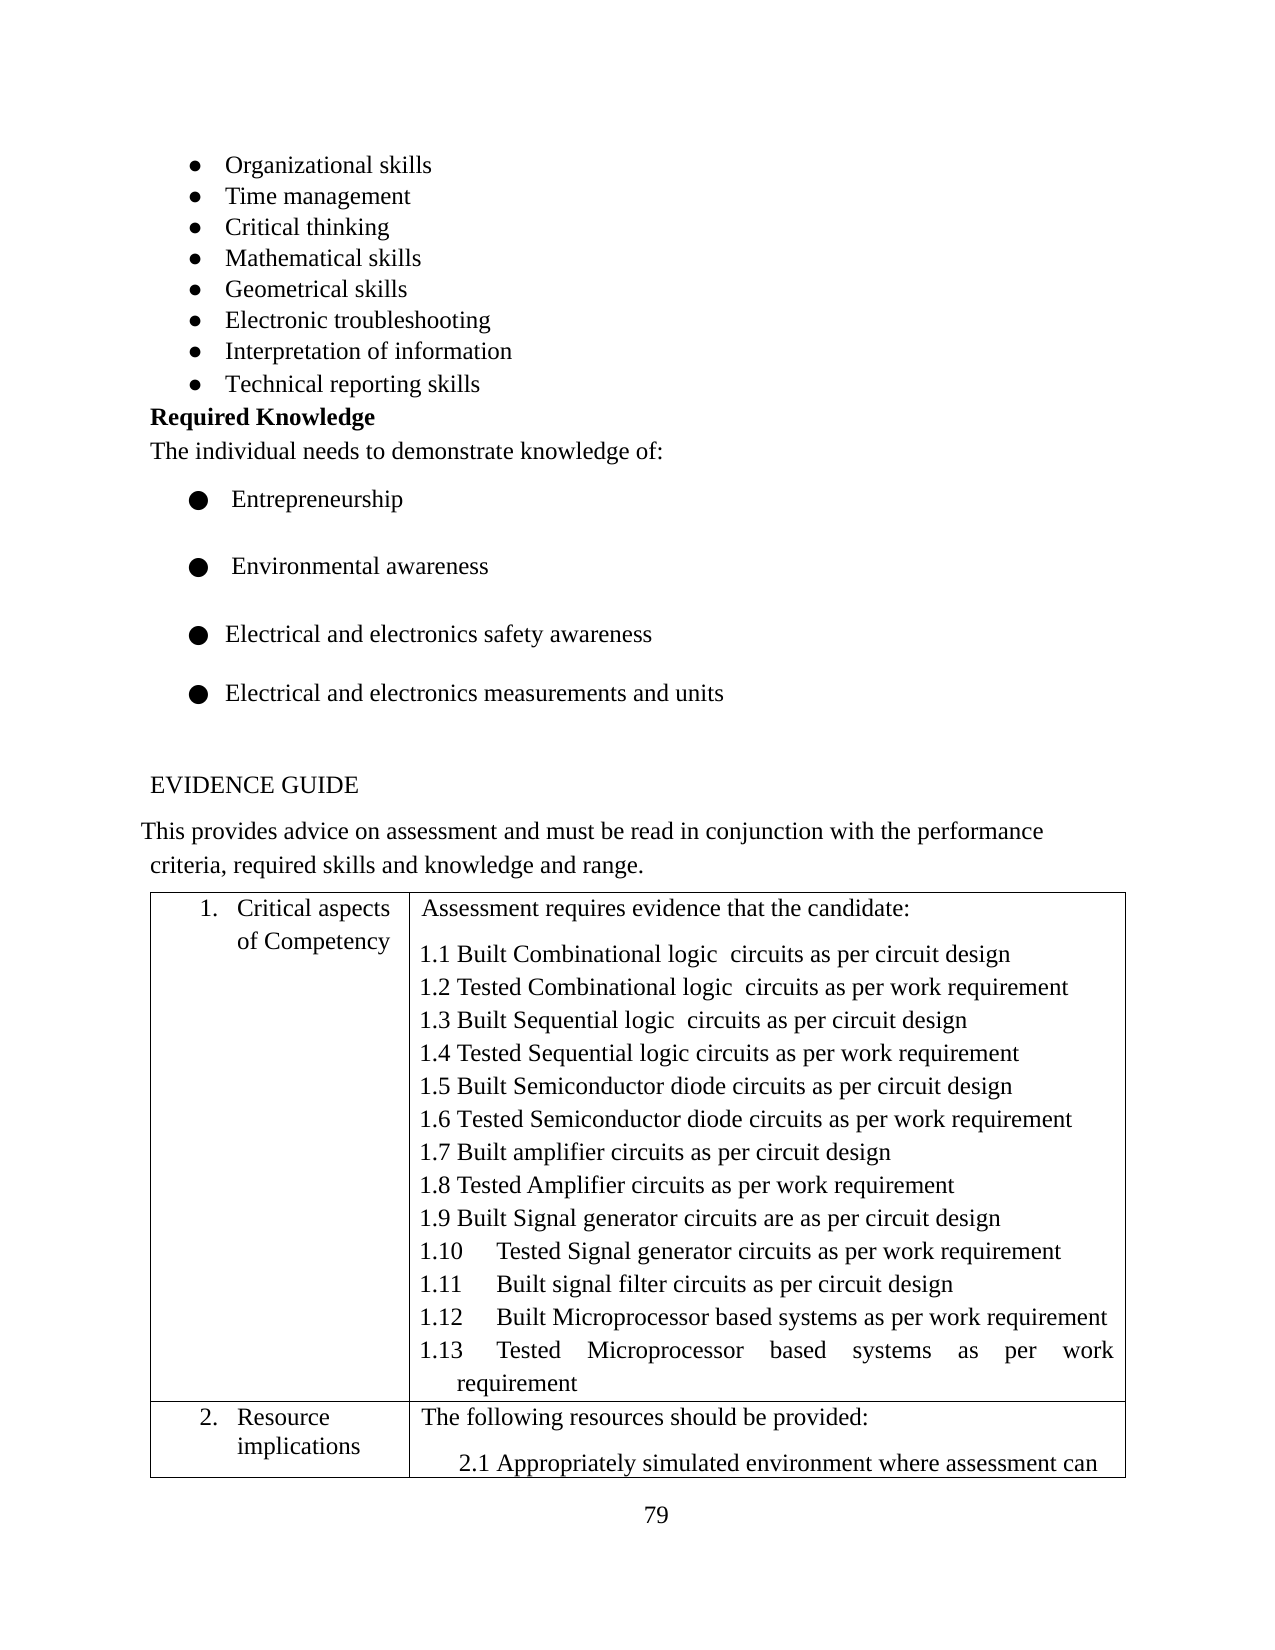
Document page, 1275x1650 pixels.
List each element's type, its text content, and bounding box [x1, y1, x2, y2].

list Time management [187, 181, 1119, 210]
list Geometrical skills [187, 274, 1119, 303]
list Electrical and electronics measurements and units [187, 664, 1125, 716]
list Interpretation of information [187, 336, 1125, 365]
table_header Critical aspects of Competency [151, 893, 409, 1401]
list Mathematical skills [187, 243, 1119, 272]
list Critical thinking [187, 212, 1119, 241]
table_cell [410, 1402, 1125, 1477]
list Environmental awareness [187, 538, 1119, 589]
text EVIDENCE GUIDE [150, 770, 1125, 798]
list Technical reporting skills [187, 369, 1125, 398]
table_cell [151, 1402, 409, 1477]
list Electrical and electronics safety awareness [187, 606, 1125, 657]
list Electronic troubleshooting [187, 305, 1119, 334]
list Entrepreneurship [187, 470, 1119, 521]
text Required Knowledge [150, 402, 1125, 431]
text The individual needs to demonstrate knowledge of: [150, 436, 1125, 465]
table_header Assessment requires evidence that the candidate: Built Combinational logic circuits as per circuit design Tested Combinational logic circuits as per work requirement Built Sequential logic circuits as per circuit design Tested Sequential logic circuits as per work requirement Built Semiconductor diode circuits as per circuit design Tested Semiconductor diode circuits as per work requirement Built amplifier circuits as per circuit design Tested Amplifier circuits as per work requirement Built Signal generator circuits are as per circuit design Tested Signal generator circuits as per work requirement Built signal filter circuits as per circuit design Built Microprocessor based systems as per work requirement Tested Microprocessor based systems as per work requirement [410, 893, 1125, 1401]
list Organizational skills [187, 150, 1119, 179]
text This provides advice on assessment and must be read in conjunction with the performance criteria, required skills and knowledge and range. [141, 816, 1125, 879]
